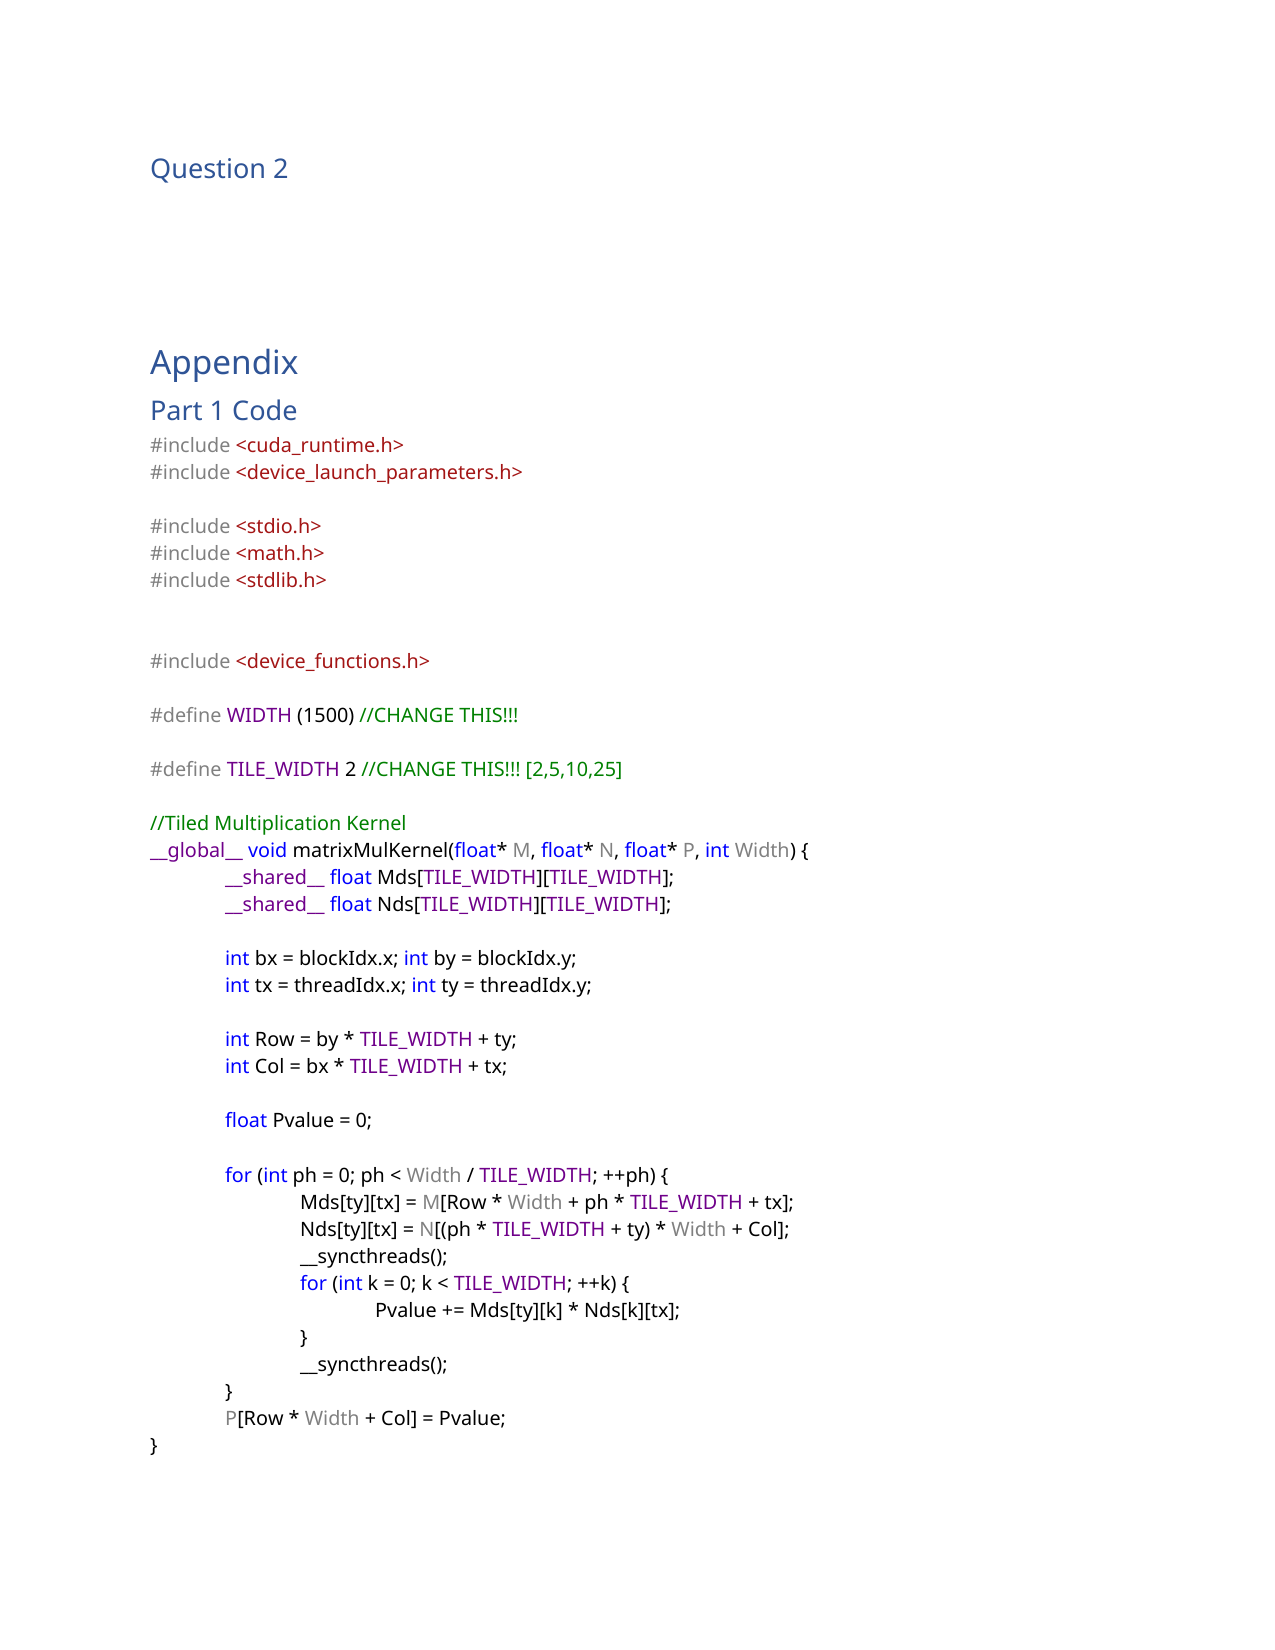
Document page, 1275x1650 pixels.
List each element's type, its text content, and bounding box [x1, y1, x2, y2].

text #include <device_functions.h> [150, 647, 1125, 674]
text __shared__ float Mds[TILE_WIDTH][TILE_WIDTH]; [150, 863, 1125, 890]
text Nds[ty][tx] = N[(ph * TILE_WIDTH + ty) * Width + Col]; [150, 1215, 1125, 1242]
text int bx = blockIdx.x; int by = blockIdx.y; [150, 944, 1125, 971]
text } [150, 1431, 1125, 1458]
text } [150, 1323, 1125, 1350]
text } [150, 1377, 1125, 1404]
text for (int k = 0; k < TILE_WIDTH; ++k) { [150, 1269, 1125, 1296]
subtitle Appendix [150, 339, 1125, 384]
text #include <stdlib.h> [150, 567, 1125, 593]
text for (int ph = 0; ph < Width / TILE_WIDTH; ++ph) { [150, 1161, 1125, 1188]
text int Col = bx * TILE_WIDTH + tx; [150, 1052, 1125, 1079]
text int Row = by * TILE_WIDTH + ty; [150, 1025, 1125, 1052]
text Pvalue += Mds[ty][k] * Nds[k][tx]; [150, 1296, 1125, 1323]
subtitle Question 2 [150, 150, 1125, 187]
text //Tiled Multiplication Kernel [150, 809, 1125, 836]
text #include <math.h> [150, 539, 1125, 567]
text #define WIDTH (1500) //CHANGE THIS!!! [150, 701, 1125, 728]
text __shared__ float Nds[TILE_WIDTH][TILE_WIDTH]; [150, 890, 1125, 917]
text __syncthreads(); [150, 1350, 1125, 1377]
text #include <device_launch_parameters.h> [150, 459, 1125, 486]
text __syncthreads(); [150, 1242, 1125, 1269]
text float Pvalue = 0; [150, 1106, 1125, 1133]
text int tx = threadIdx.x; int ty = threadIdx.y; [150, 971, 1125, 998]
subtitle Part 1 Code [150, 392, 1125, 429]
text #define TILE_WIDTH 2 //CHANGE THIS!!! [2,5,10,25] [150, 755, 1125, 782]
text #include <stdio.h> [150, 513, 1125, 539]
text __global__ void matrixMulKernel(float* M, float* N, float* P, int Width) { [150, 836, 1125, 863]
text Mds[ty][tx] = M[Row * Width + ph * TILE_WIDTH + tx]; [150, 1188, 1125, 1215]
text #include <cuda_runtime.h> [150, 432, 1125, 459]
text P[Row * Width + Col] = Pvalue; [150, 1404, 1125, 1431]
